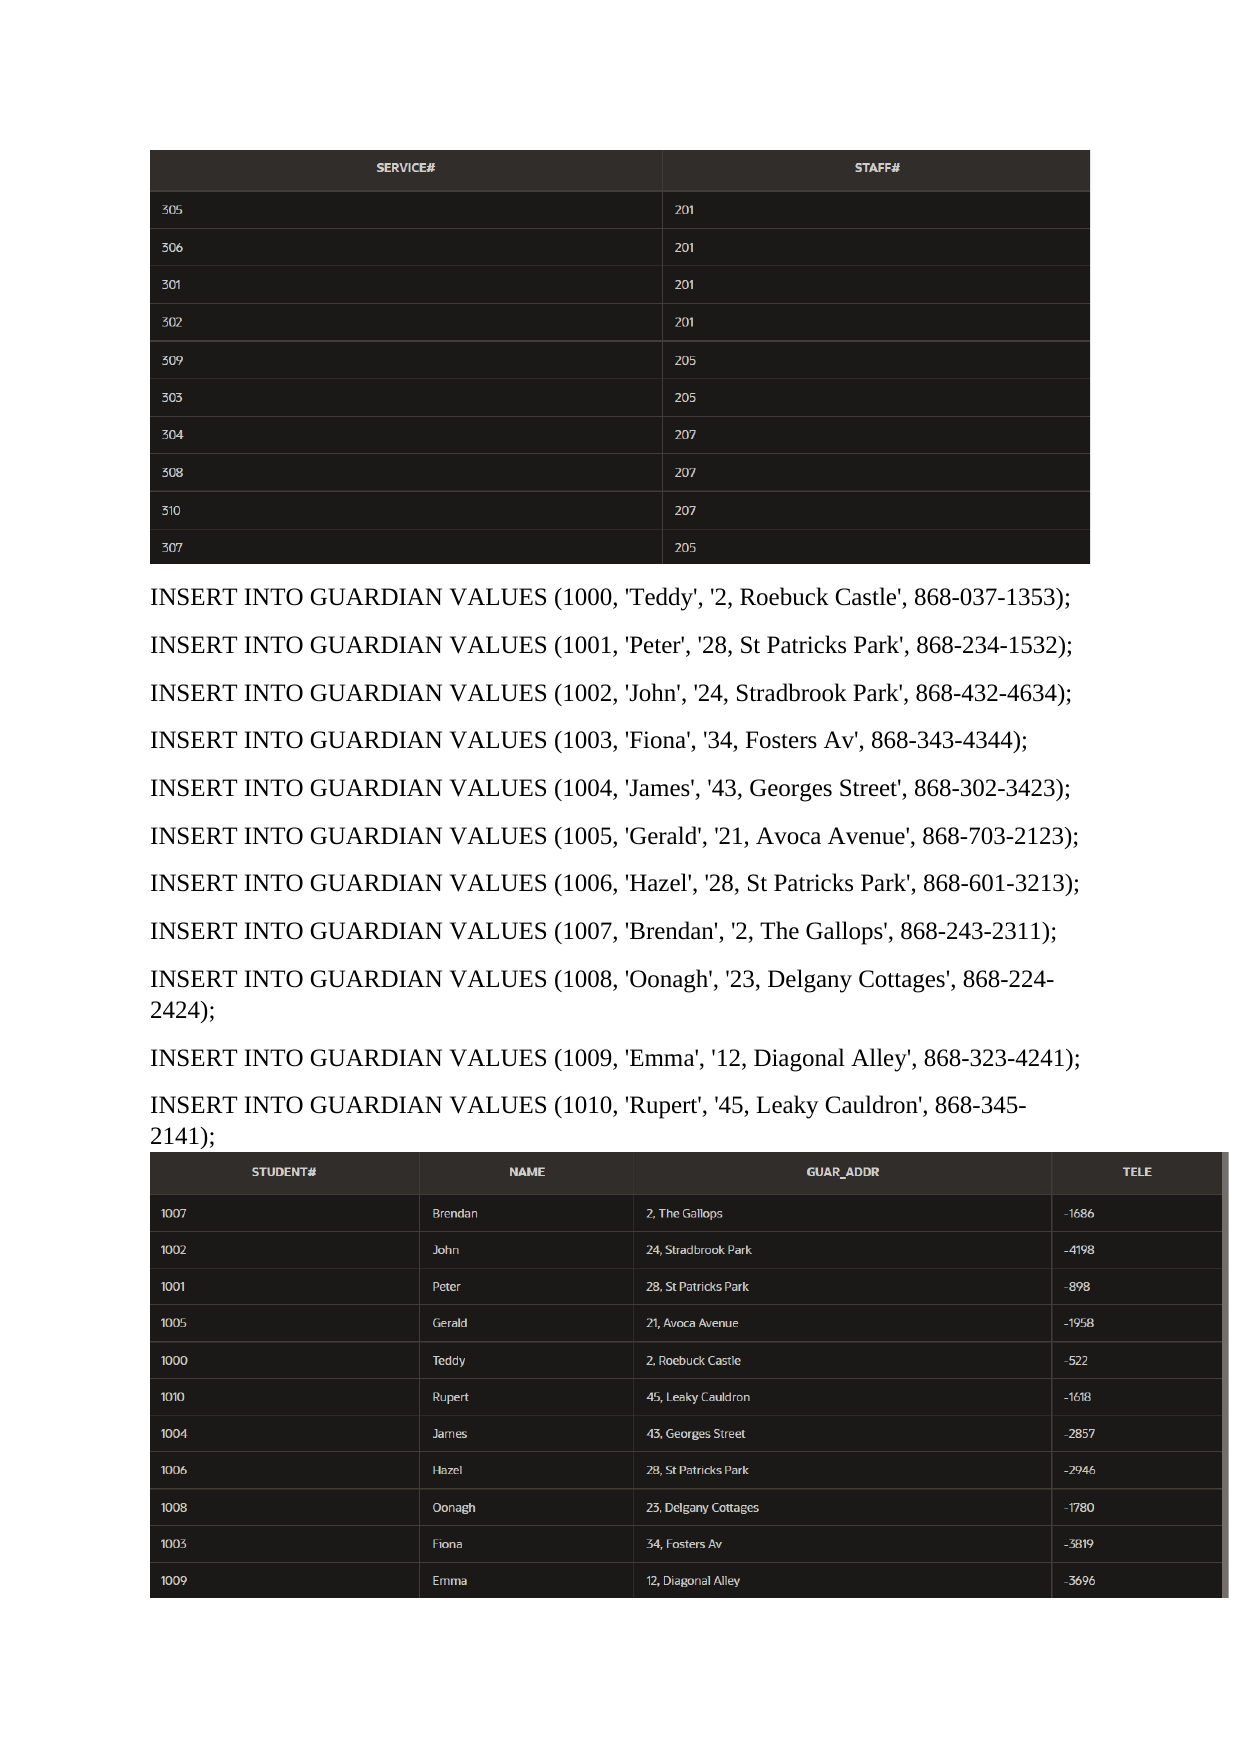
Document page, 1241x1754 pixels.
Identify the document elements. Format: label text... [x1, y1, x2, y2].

text INSERT INTO GUARDIAN VALUES (1003, 'Fiona', '34, Fosters Av', 868-343-4344); [150, 725, 1090, 754]
text INSERT INTO GUARDIAN VALUES (1002, 'John', '24, Stradbrook Park', 868-432-4634); [150, 678, 1090, 706]
text INSERT INTO GUARDIAN VALUES (1009, 'Emma', '12, Diagonal Alley', 868-323-4241); [150, 1043, 1090, 1071]
picture [150, 150, 1091, 564]
text INSERT INTO GUARDIAN VALUES (1006, 'Hazel', '28, St Patricks Park', 868-601-3213); [150, 868, 1090, 897]
text INSERT INTO GUARDIAN VALUES (1005, 'Gerald', '21, Avoca Avenue', 868-703-2123); [150, 821, 1090, 849]
text INSERT INTO GUARDIAN VALUES (1008, 'Oonagh', '23, Delgany Cottages', 868-224-2424); [150, 964, 1090, 1024]
text INSERT INTO GUARDIAN VALUES (1004, 'James', '43, Georges Street', 868-302-3423); [150, 773, 1090, 802]
picture [150, 1152, 1229, 1598]
text INSERT INTO GUARDIAN VALUES (1001, 'Peter', '28, St Patricks Park', 868-234-1532); [150, 630, 1090, 659]
text INSERT INTO GUARDIAN VALUES (1007, 'Brendan', '2, The Gallops', 868-243-2311); [150, 916, 1090, 945]
text INSERT INTO GUARDIAN VALUES (1010, 'Rupert', '45, Leaky Cauldron', 868-345-2141); [150, 1090, 1090, 1152]
text INSERT INTO GUARDIAN VALUES (1000, 'Teddy', '2, Roebuck Castle', 868-037-1353); [150, 582, 1090, 611]
